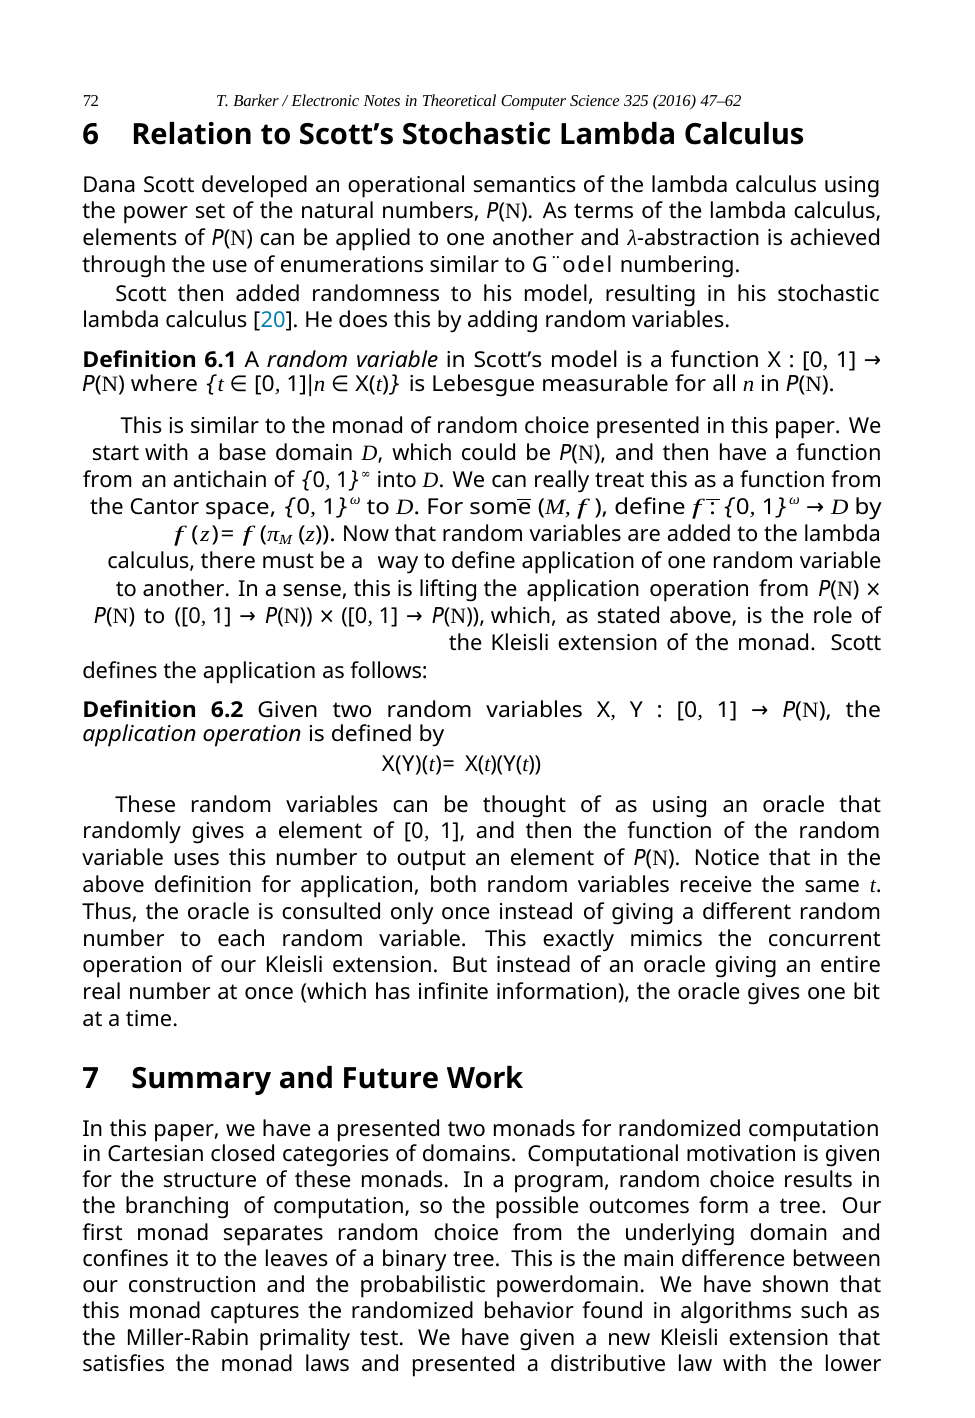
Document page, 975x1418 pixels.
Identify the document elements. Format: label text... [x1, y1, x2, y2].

text Definition 6.2 Given two random variables X, Y : [0, 1] → P(N), the application operation is defined by [82, 696, 881, 748]
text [82, 1115, 881, 1378]
subtitle Relation to Scott’s Stochastic Lambda Calculus [82, 113, 904, 153]
text Dana Scott developed an operational semantics of the lambda calculus using the power set of the natural numbers, P(N). As terms of the lambda calculus, elements of P(N) can be applied to one another and λ-abstraction is achieved through the use of enumerations similar to G¨odel numbering. [82, 171, 881, 278]
text X(Y)(t)= X(t)(Y(t)) [382, 748, 904, 777]
text These random variables can be thought of as using an oracle that randomly gives a element of [0, 1], and then the function of the random variable uses this number to output an element of P(N). Notice that in the above definition for application, both random variables receive the same t. Thus, the oracle is consulted only once instead of giving a different random number to each random variable. This exactly mimics the concurrent operation of our Kleisli extension. But instead of an oracle giving an entire real number at once (which has infinite information), the oracle gives one bit at a time. [82, 791, 881, 1033]
text This is similar to the monad of random choice presented in this paper. We start with a base domain D, which could be P(N), and then have a function from an antichain of {0, 1}∞ into D. We can really treat this as a function from the Cantor space, {0, 1}ω to D. For some (M, f ), define f : {0, 1}ω → D by f (z)= f (πM (z)). Now that random variables are added to the lambda calculus, there must be a way to define application of one random variable to another. In a sense, this is lifting the application operation from P(N) × P(N) to ([0, 1] → P(N)) × ([0, 1] → P(N)), which, as stated above, is the role of the Kleisli extension of the monad. Scott [82, 412, 881, 657]
text Definition 6.1 A random variable in Scott’s model is a function X : [0, 1] → P(N) where {t ∈ [0, 1]|n ∈ X(t)} is Lebesgue measurable for all n in P(N). [82, 347, 881, 398]
text defines the application as follows: [82, 657, 904, 684]
text Scott then added randomness to his model, resulting in his stochastic lambda calculus [20]. He does this by adding random variables. [82, 280, 881, 333]
subtitle Summary and Future Work [82, 1057, 904, 1097]
